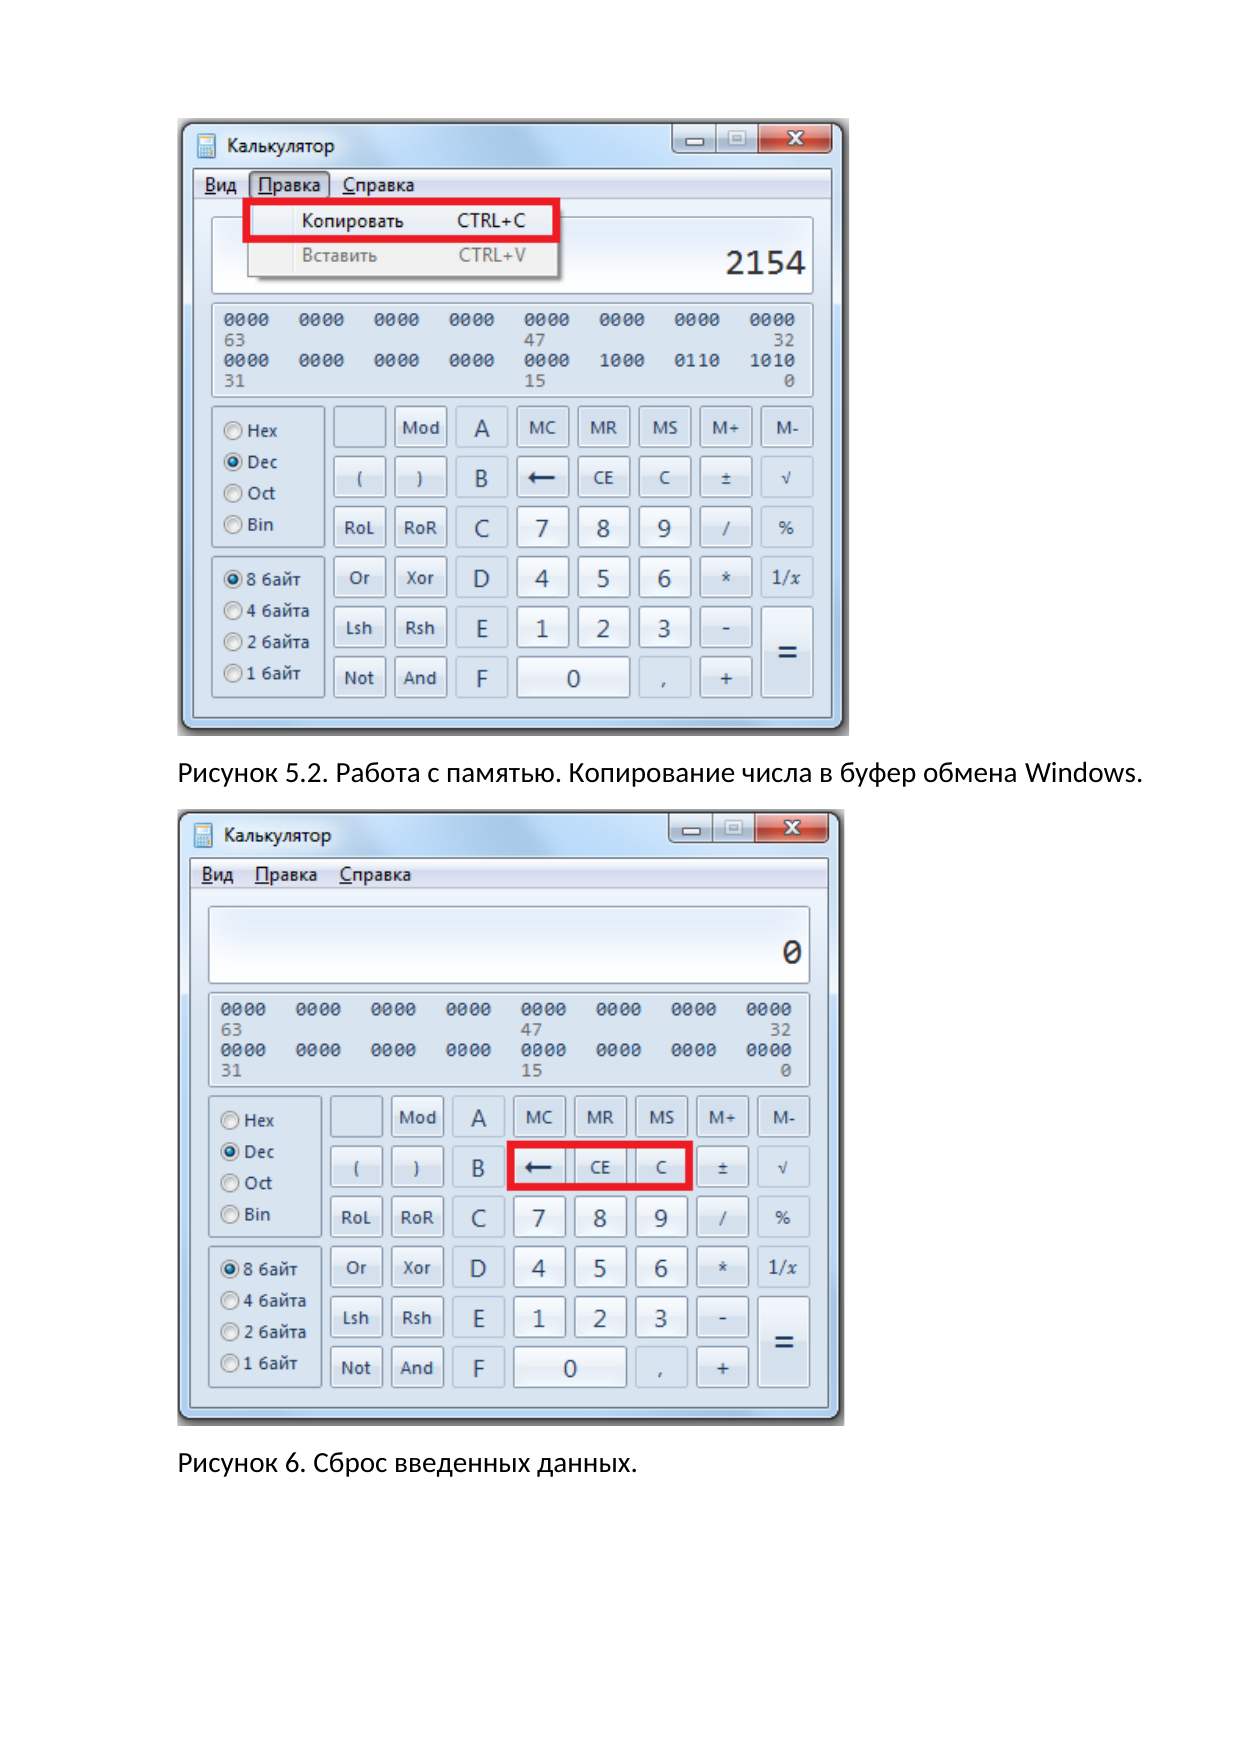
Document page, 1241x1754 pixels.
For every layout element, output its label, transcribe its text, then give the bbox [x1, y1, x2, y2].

picture [177, 809, 845, 1426]
text Рисунок 5.2. Работа с памятью. Копирование числа в буфер обмена Windows. [177, 754, 1152, 790]
picture [177, 118, 850, 736]
text Рисунок 6. Сброс введенных данных. [177, 1444, 1152, 1480]
